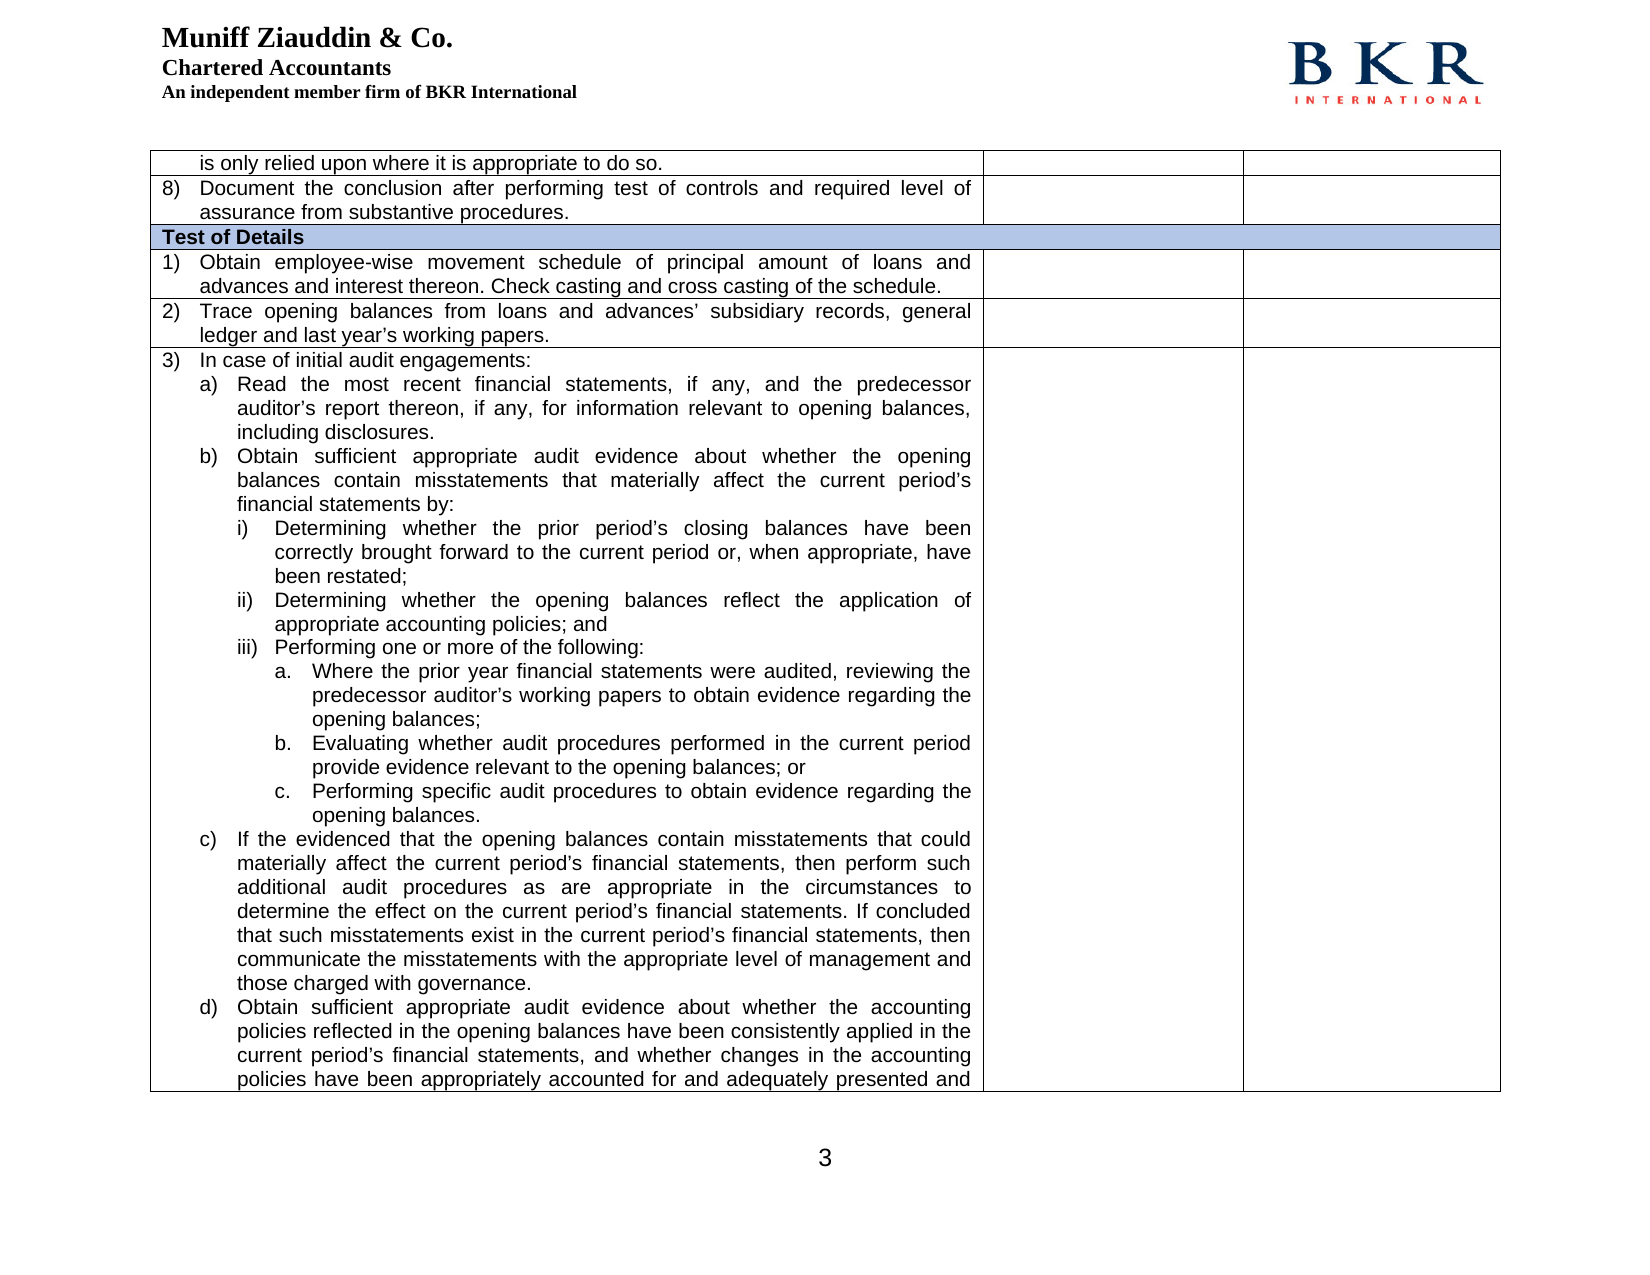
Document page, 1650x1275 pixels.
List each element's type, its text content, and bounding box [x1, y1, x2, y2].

table_cell Document the conclusion after performing test of controls and required level of assurance from substantive procedures. [151, 176, 983, 224]
table_cell Obtain employee-wise movement schedule of principal amount of loans and advances and interest thereon. Check casting and cross casting of the schedule. [151, 250, 983, 298]
table_cell [984, 176, 1243, 224]
table_cell [1244, 250, 1500, 298]
table_cell Test of Details [151, 225, 1500, 249]
table_cell [984, 250, 1243, 298]
table_cell [984, 348, 1243, 1091]
table_cell [1244, 299, 1500, 347]
table_cell Trace opening balances from loans and advances’ subsidiary records, general ledger and last year’s working papers. [151, 299, 983, 347]
table_cell [984, 151, 1243, 175]
table_cell [1244, 348, 1500, 1091]
picture [1275, 29, 1489, 115]
table_cell Ensure that reliance on the testing of controls at the interim stage or in earlier years is only relied upon where it is appropriate to do so. [151, 151, 983, 175]
table_cell [984, 299, 1243, 347]
table_cell [1244, 176, 1500, 224]
table_cell [1244, 151, 1500, 175]
